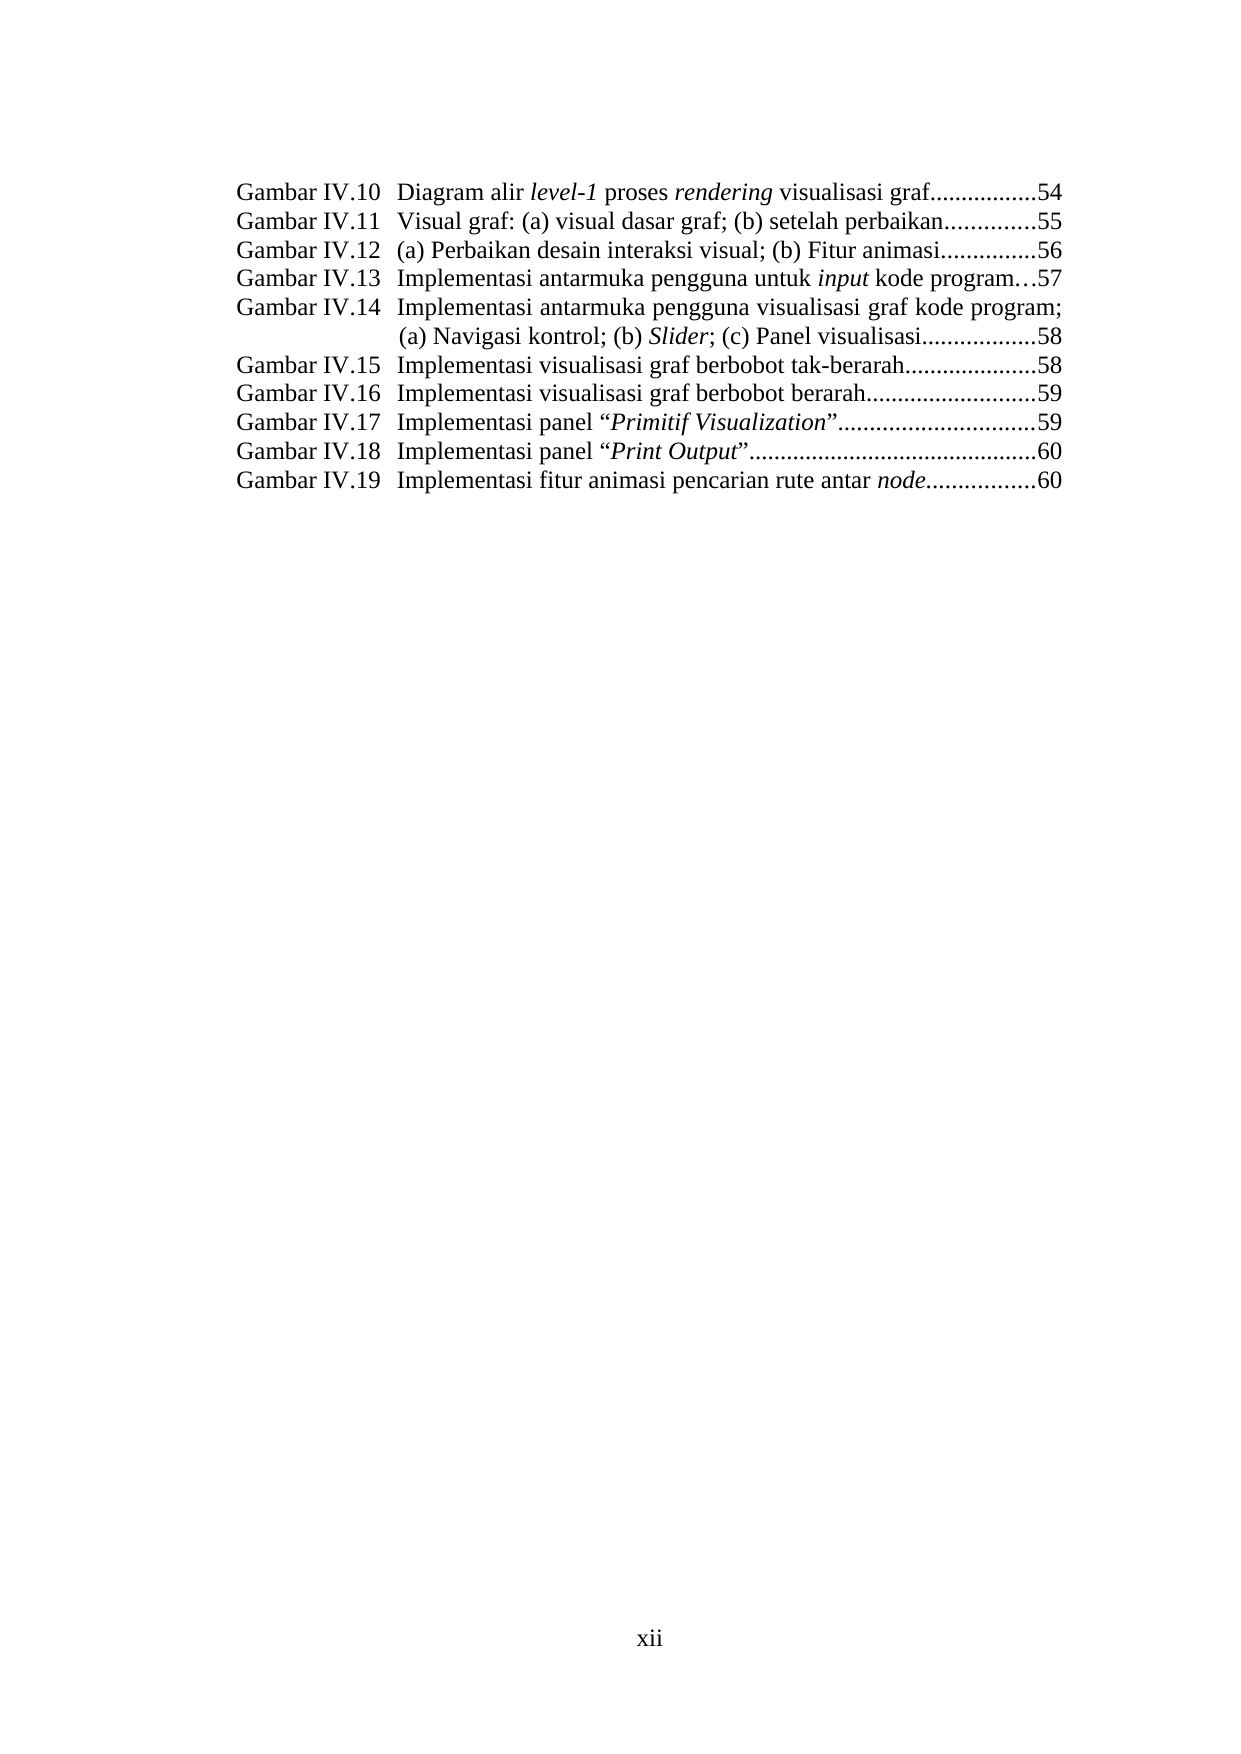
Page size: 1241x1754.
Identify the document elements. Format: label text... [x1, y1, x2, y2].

text Gambar IV.19 Implementasi fitur animasi pencarian rute antar node 60 [236, 465, 1063, 493]
text Gambar IV.16 Implementasi visualisasi graf berbobot berarah 59 [236, 378, 1063, 407]
text Gambar IV.17 Implementasi panel “Primitif Visualization” 59 [236, 407, 1063, 436]
text Gambar IV.14 Implementasi antarmuka pengguna visualisasi graf kode program; (a) Navigasi kontrol; (b) Slider; (c) Panel visualisasi 58 [236, 292, 1063, 350]
text Gambar IV.10 Diagram alir level-1 proses rendering visualisasi graf 54 [236, 177, 1063, 206]
text Gambar IV.11 Visual graf: (a) visual dasar graf; (b) setelah perbaikan 55 [236, 206, 1063, 235]
text Gambar IV.15 Implementasi visualisasi graf berbobot tak-berarah 58 [236, 350, 1063, 378]
text Gambar IV.18 Implementasi panel “Print Output” 60 [236, 436, 1063, 465]
text Gambar IV.12 (a) Perbaikan desain interaksi visual; (b) Fitur animasi 56 [236, 235, 1063, 263]
text Gambar IV.13 Implementasi antarmuka pengguna untuk input kode program 57 [236, 263, 1063, 292]
